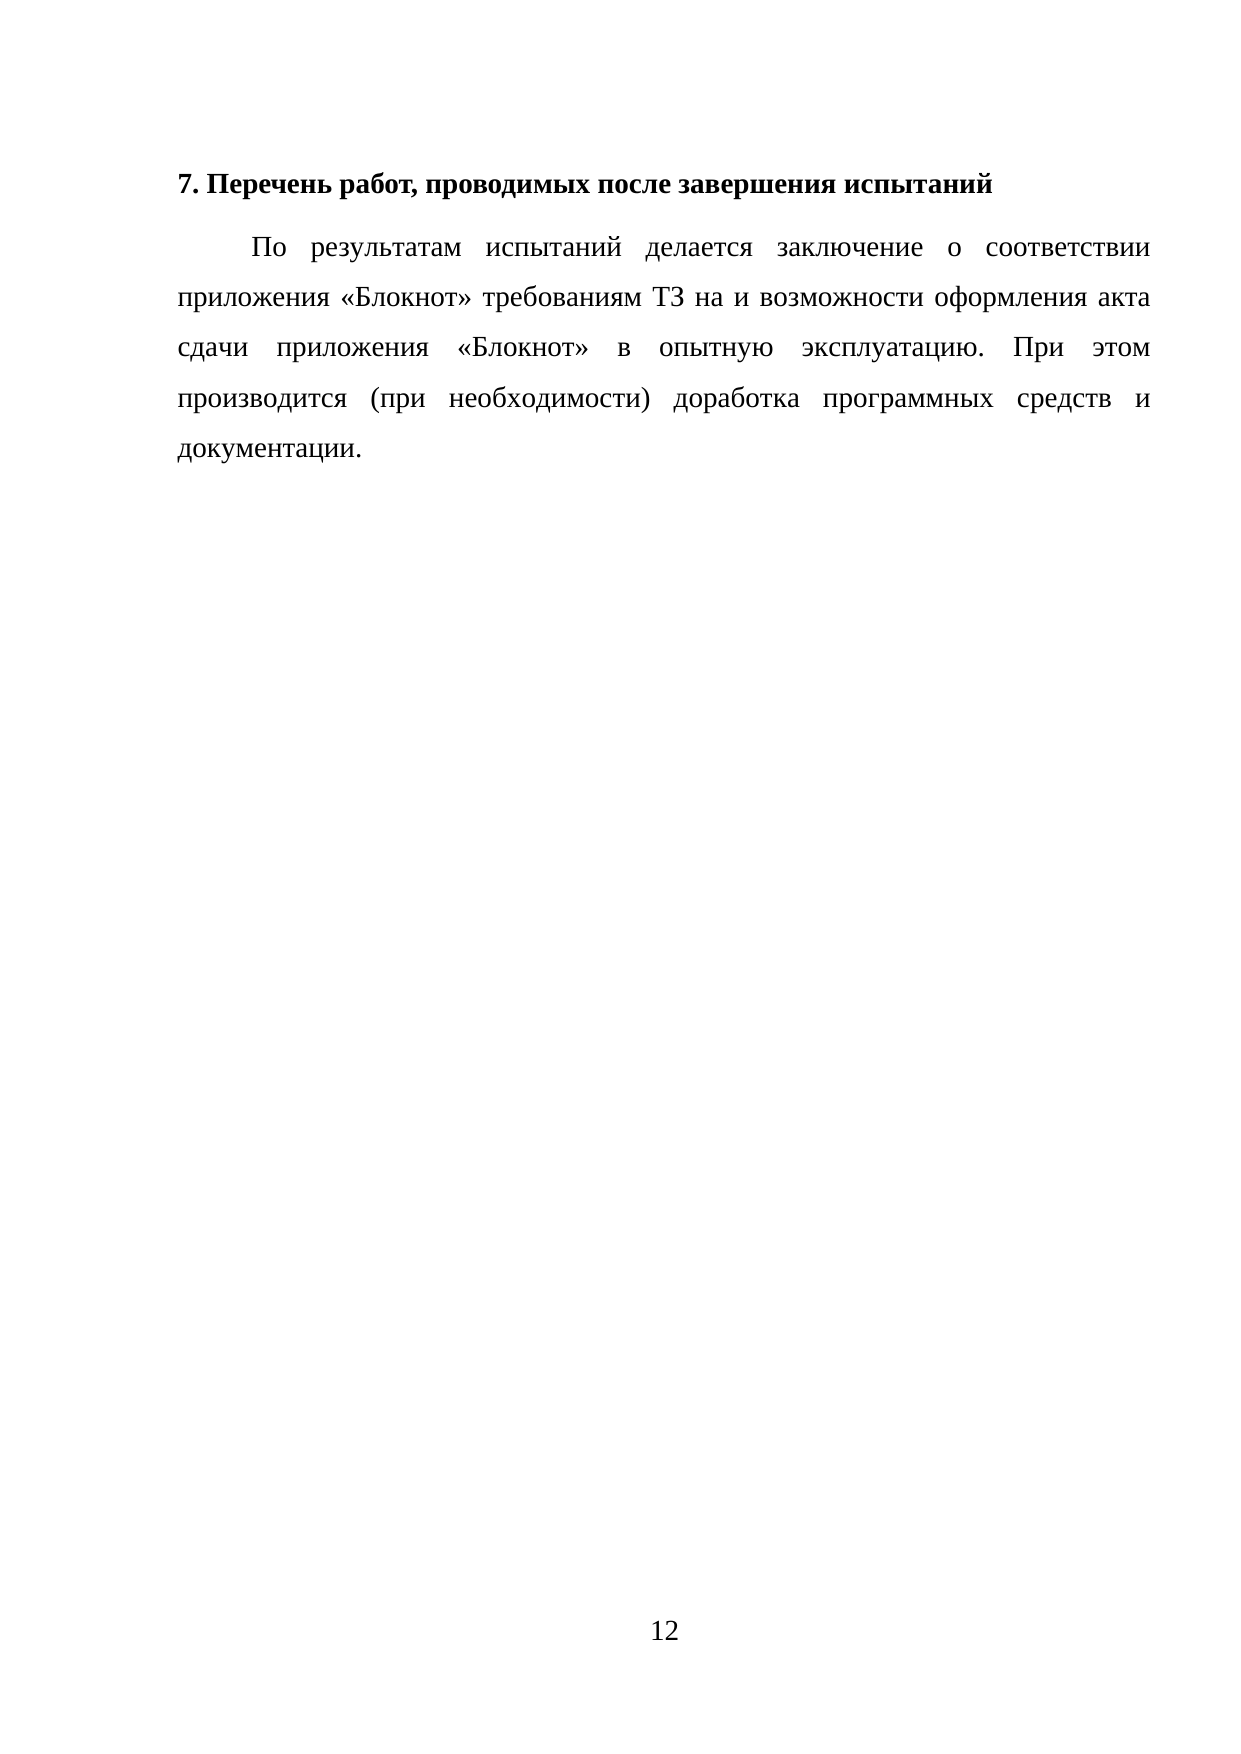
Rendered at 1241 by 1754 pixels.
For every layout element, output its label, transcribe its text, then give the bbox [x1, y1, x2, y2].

subtitle 7. Перечень работ, проводимых после завершения испытаний [177, 166, 1152, 199]
text По результатам испытаний делается заключение о соответствии приложения «Блокнот» требованиям ТЗ на и возможности оформления акта сдачи приложения «Блокнот» в опытную эксплуатацию. При этом производится (при необходимости) доработка программных средств и документации. [177, 229, 1152, 463]
